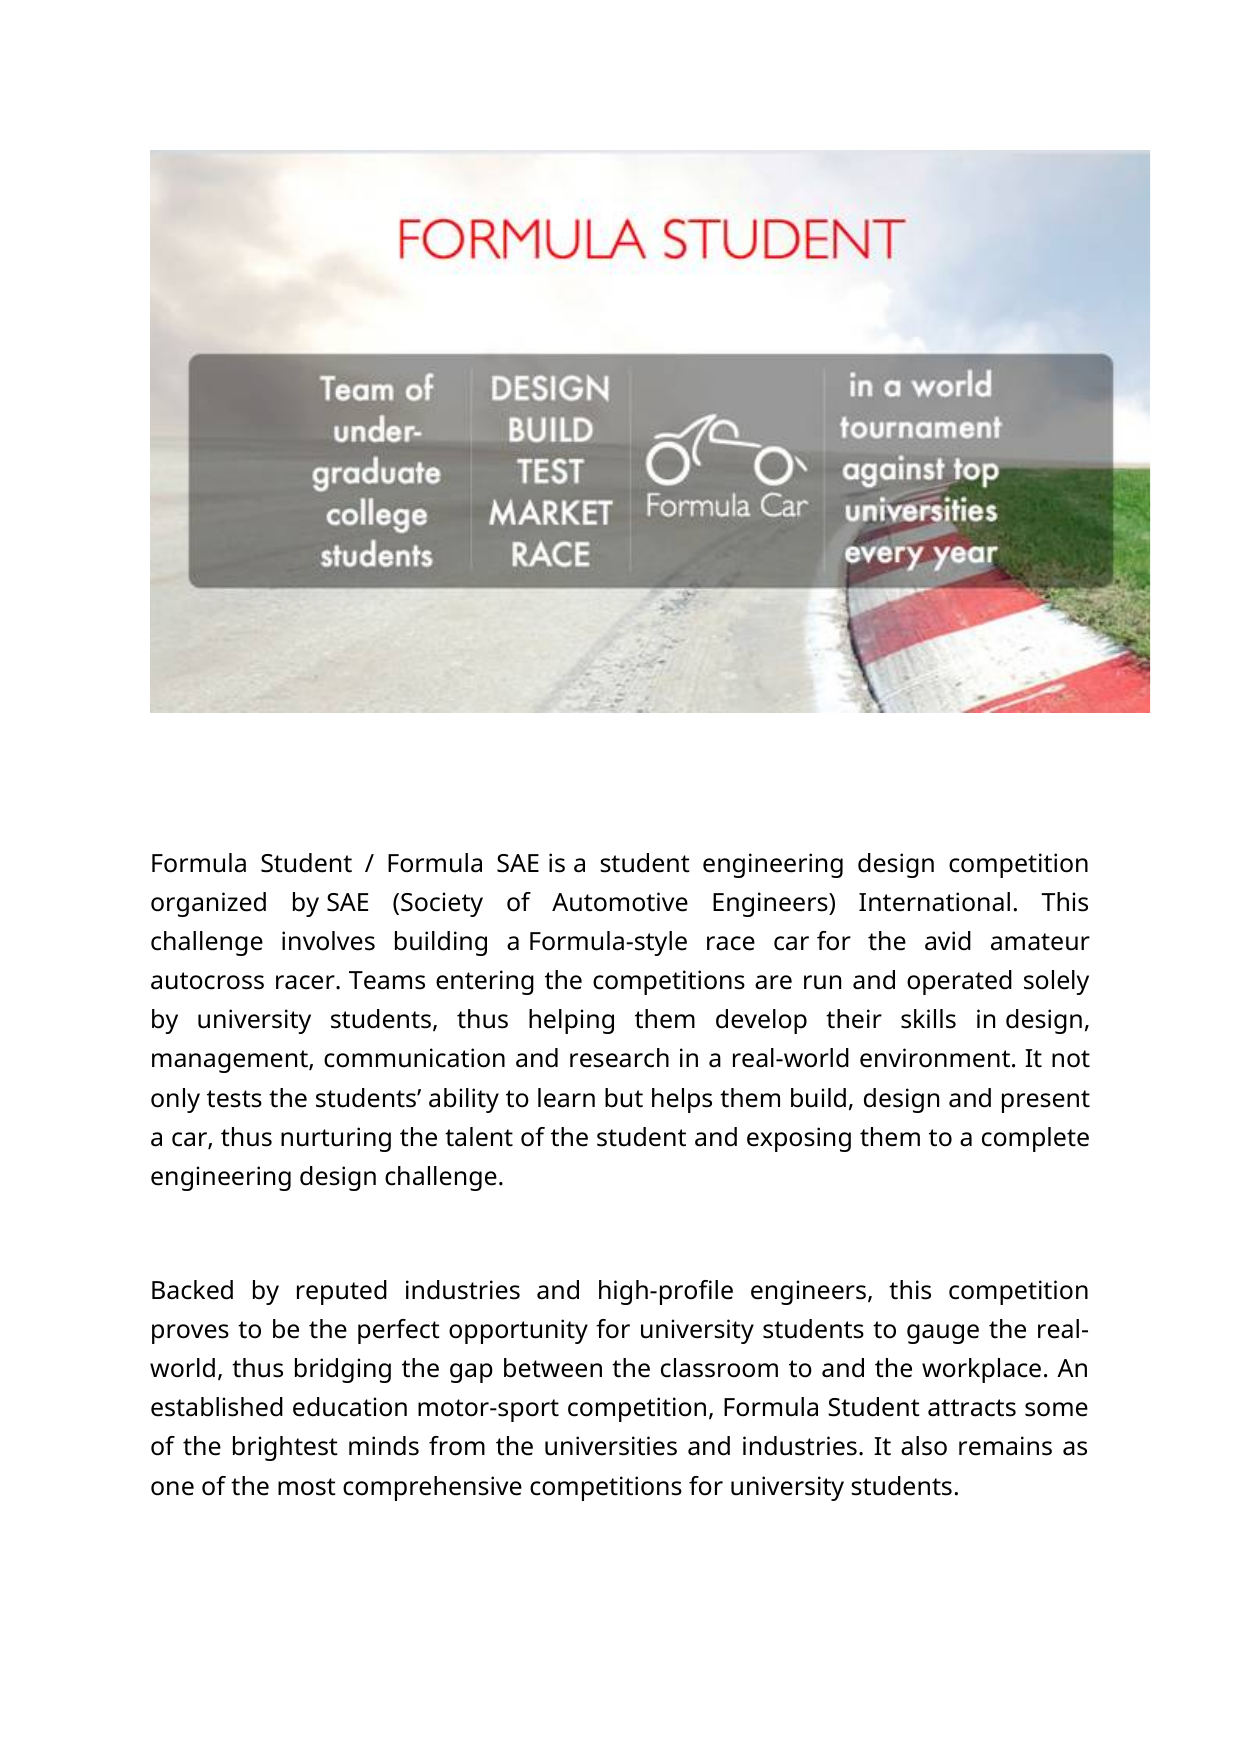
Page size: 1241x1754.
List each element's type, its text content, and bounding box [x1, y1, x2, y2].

picture [150, 150, 1150, 713]
text Backed by reputed industries and high-profile engineers, this competition proves to be the perfect opportunity for university students to gauge the real-world, thus bridging the gap between the classroom to and the workplace. An established education motor-sport competition, Formula Student attracts some of the brightest minds from the universities and industries. It also remains as one of the most comprehensive competitions for university students. [150, 1272, 1090, 1502]
text Formula Student / Formula SAE is a student engineering design competition organized by SAE (Society of Automotive Engineers) International. This challenge involves building a Formula-style race car for the avid amateur autocross racer. Teams entering the competitions are run and operated solely by university students, thus helping them develop their skills in design, management, communication and research in a real-world environment. It not only tests the students’ ability to learn but helps them build, design and present a car, thus nurturing the talent of the student and exposing them to a complete engineering design challenge. [150, 845, 1090, 1193]
